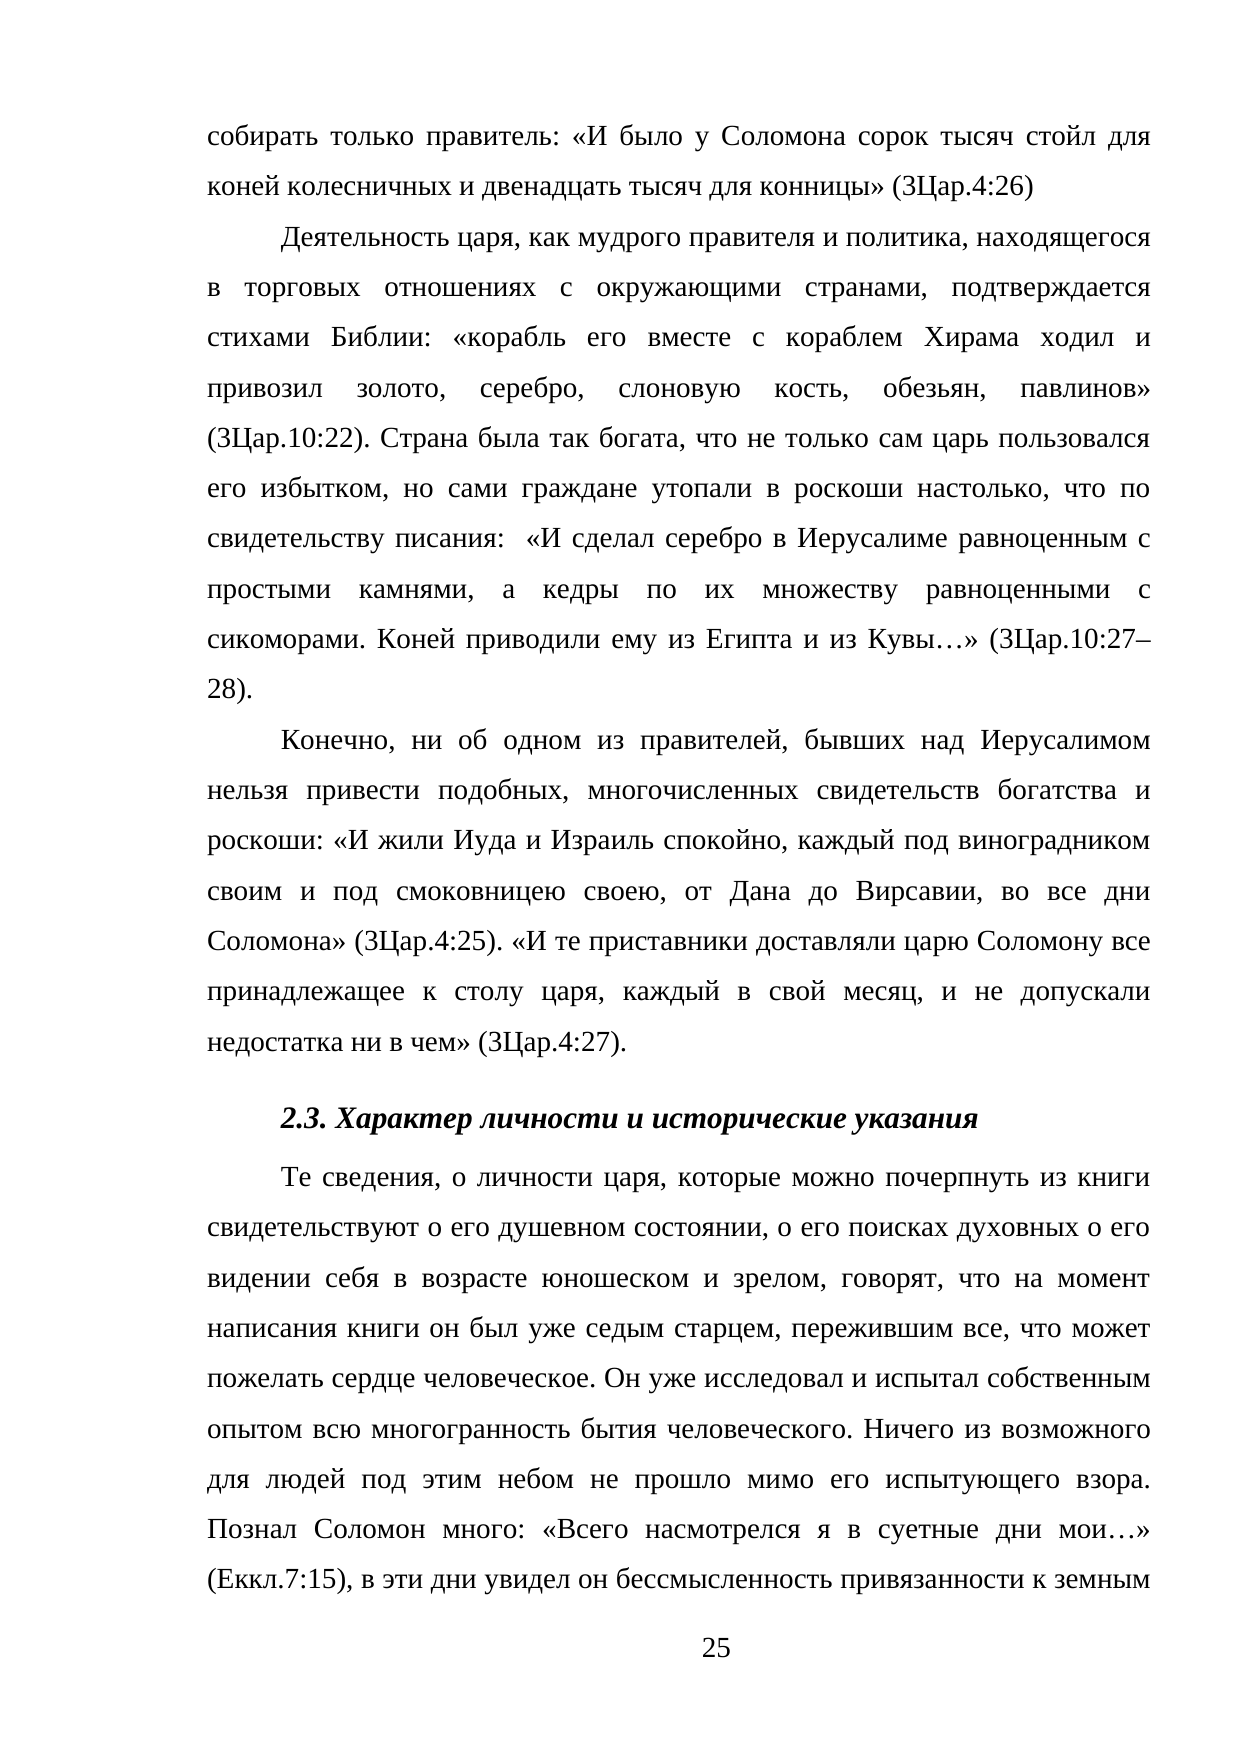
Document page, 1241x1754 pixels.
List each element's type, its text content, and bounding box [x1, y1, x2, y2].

subtitle 2.3. Характер личности и исторические указания [207, 1099, 1152, 1135]
text Конечно, ни об одном из правителей, бывших над Иерусалимом нельзя привести подобных, многочисленных свидетельств богатства и роскоши: «И жили Иуда и Израиль спокойно, каждый под виноградником своим и под смоковницею своею, от Дана до Вирсавии, во все дни Соломона» (3Цар.4:25). «И те приставники доставляли царю Соломону все принадлежащее к столу царя, каждый в свой месяц, и не допускали недостатка ни в чем» (3Цар.4:27). [207, 722, 1152, 1057]
text Деятельность царя, как мудрого правителя и политика, находящегося в торговых отношениях с окружающими странами, подтверждается стихами Библии: «корабль его вместе с кораблем Хирама ходил и привозил золото, серебро, слоновую кость, обезьян, павлинов» (3Цар.10:22). Страна была так богата, что не только сам царь пользовался его избытком, но сами граждане утопали в роскоши настолько, что по свидетельству писания: «И сделал серебро в Иерусалиме равноценным с простыми камнями, а кедры по их множеству равноценными с сикоморами. Коней приводили ему из Египта и из Кувы…» (3Цар.10:27–28). [207, 219, 1152, 705]
